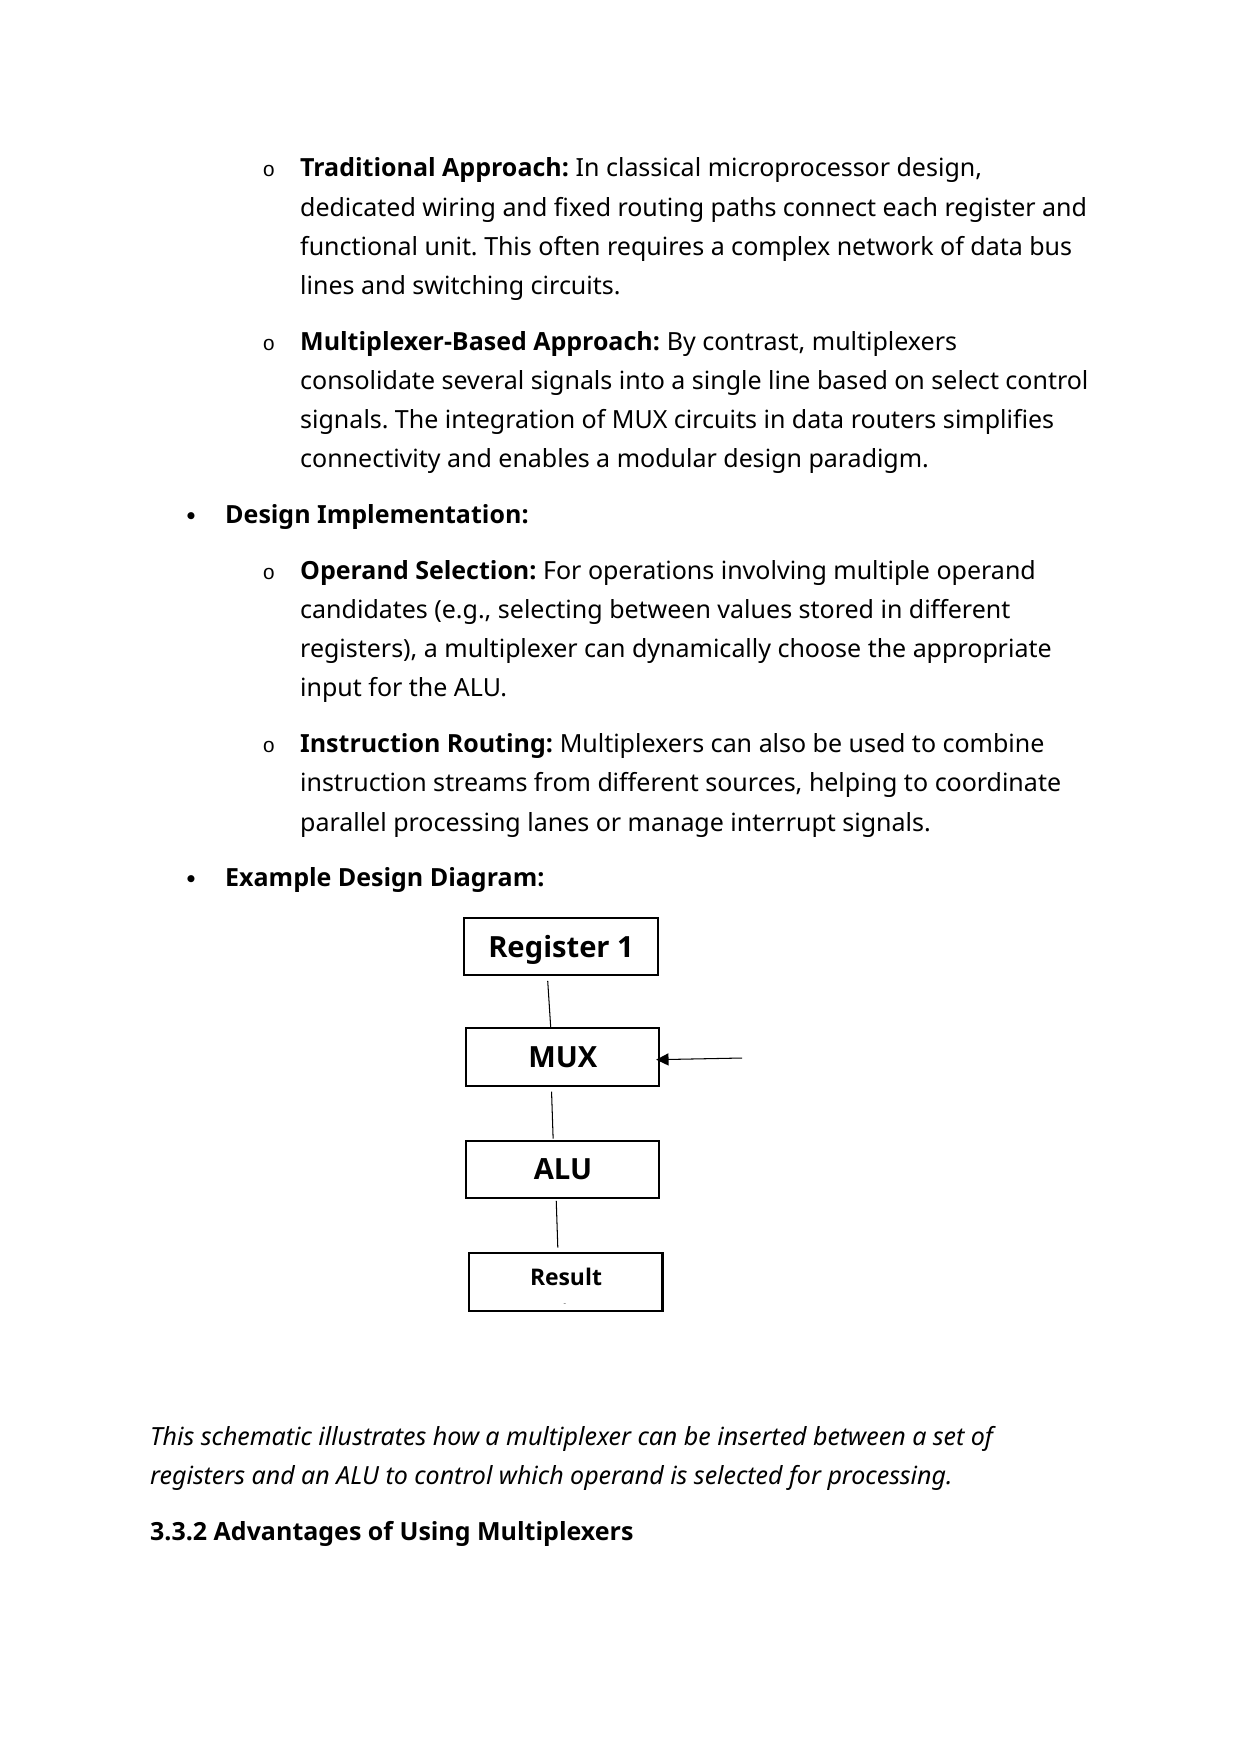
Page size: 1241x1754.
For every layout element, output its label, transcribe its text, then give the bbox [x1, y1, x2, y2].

list Design Implementation: [187, 497, 1090, 531]
list Multiplexer-Based Approach: By contrast, multiplexers consolidate several signals into a single line based on select control signals. The integration of MUX circuits in data routers simplifies connectivity and enables a modular design paradigm. [262, 323, 1090, 475]
list Instruction Routing: Multiplexers can also be used to combine instruction streams from different sources, helping to coordinate parallel processing lanes or manage interrupt signals. [262, 726, 1090, 838]
list Operand Selection: For operations involving multiple operand candidates (e.g., selecting between values stored in different registers), a multiplexer can dynamically choose the appropriate input for the ALU. [262, 552, 1090, 704]
list Traditional Approach: In classical microprocessor design, dedicated wiring and fixed routing paths connect each register and functional unit. This often requires a complex network of data bus lines and switching circuits. [262, 150, 1090, 302]
text This schematic illustrates how a multiplexer can be inserted between a set of registers and an ALU to control which operand is selected for processing. [150, 1418, 1090, 1492]
text 3.3.2 Advantages of Using Multiplexers [150, 1513, 1090, 1547]
list Example Design Diagram: [187, 860, 1090, 894]
